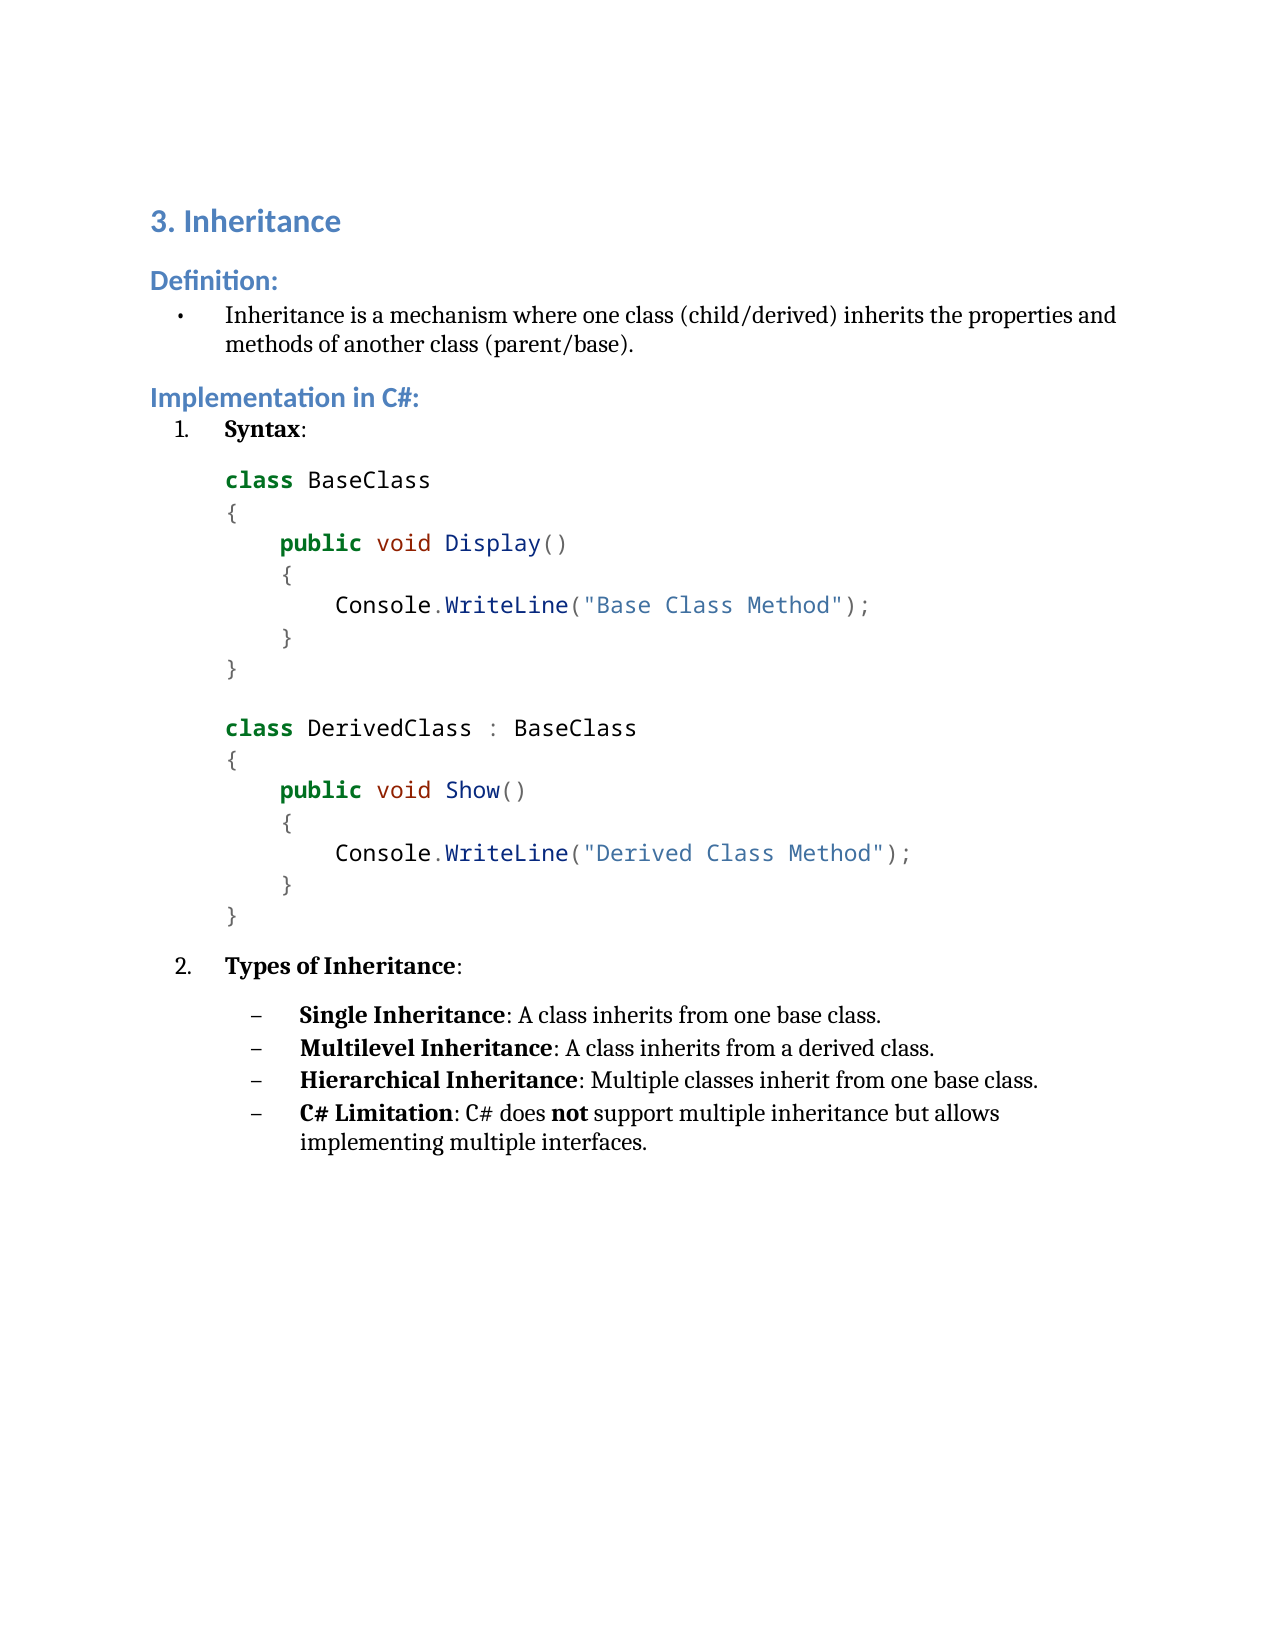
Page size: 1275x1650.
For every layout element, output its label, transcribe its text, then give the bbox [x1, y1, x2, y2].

subtitle Implementation in C#: [150, 379, 1125, 415]
subtitle 3. Inheritance [150, 200, 1125, 241]
list Single Inheritance: A class inherits from one base class. [250, 1001, 1125, 1030]
list Multilevel Inheritance: A class inherits from a derived class. [250, 1034, 1125, 1062]
list Hierarchical Inheritance: Multiple classes inherit from one base class. [250, 1066, 1125, 1095]
list Syntax: [175, 415, 1125, 444]
list C# Limitation: C# does not support multiple inheritance but allows implementing multiple interfaces. [250, 1099, 1125, 1156]
list Inheritance is a mechanism where one class (child/derived) inherits the properties and methods of another class (parent/base). [175, 301, 1125, 358]
list class BaseClass { public void Display() { Console.WriteLine("Base Class Method"); } } class DerivedClass : BaseClass { public void Show() { Console.WriteLine("Derived Class Method"); } } [175, 464, 1125, 931]
list Types of Inheritance: [175, 952, 1125, 980]
subtitle Definition: [150, 262, 1125, 297]
